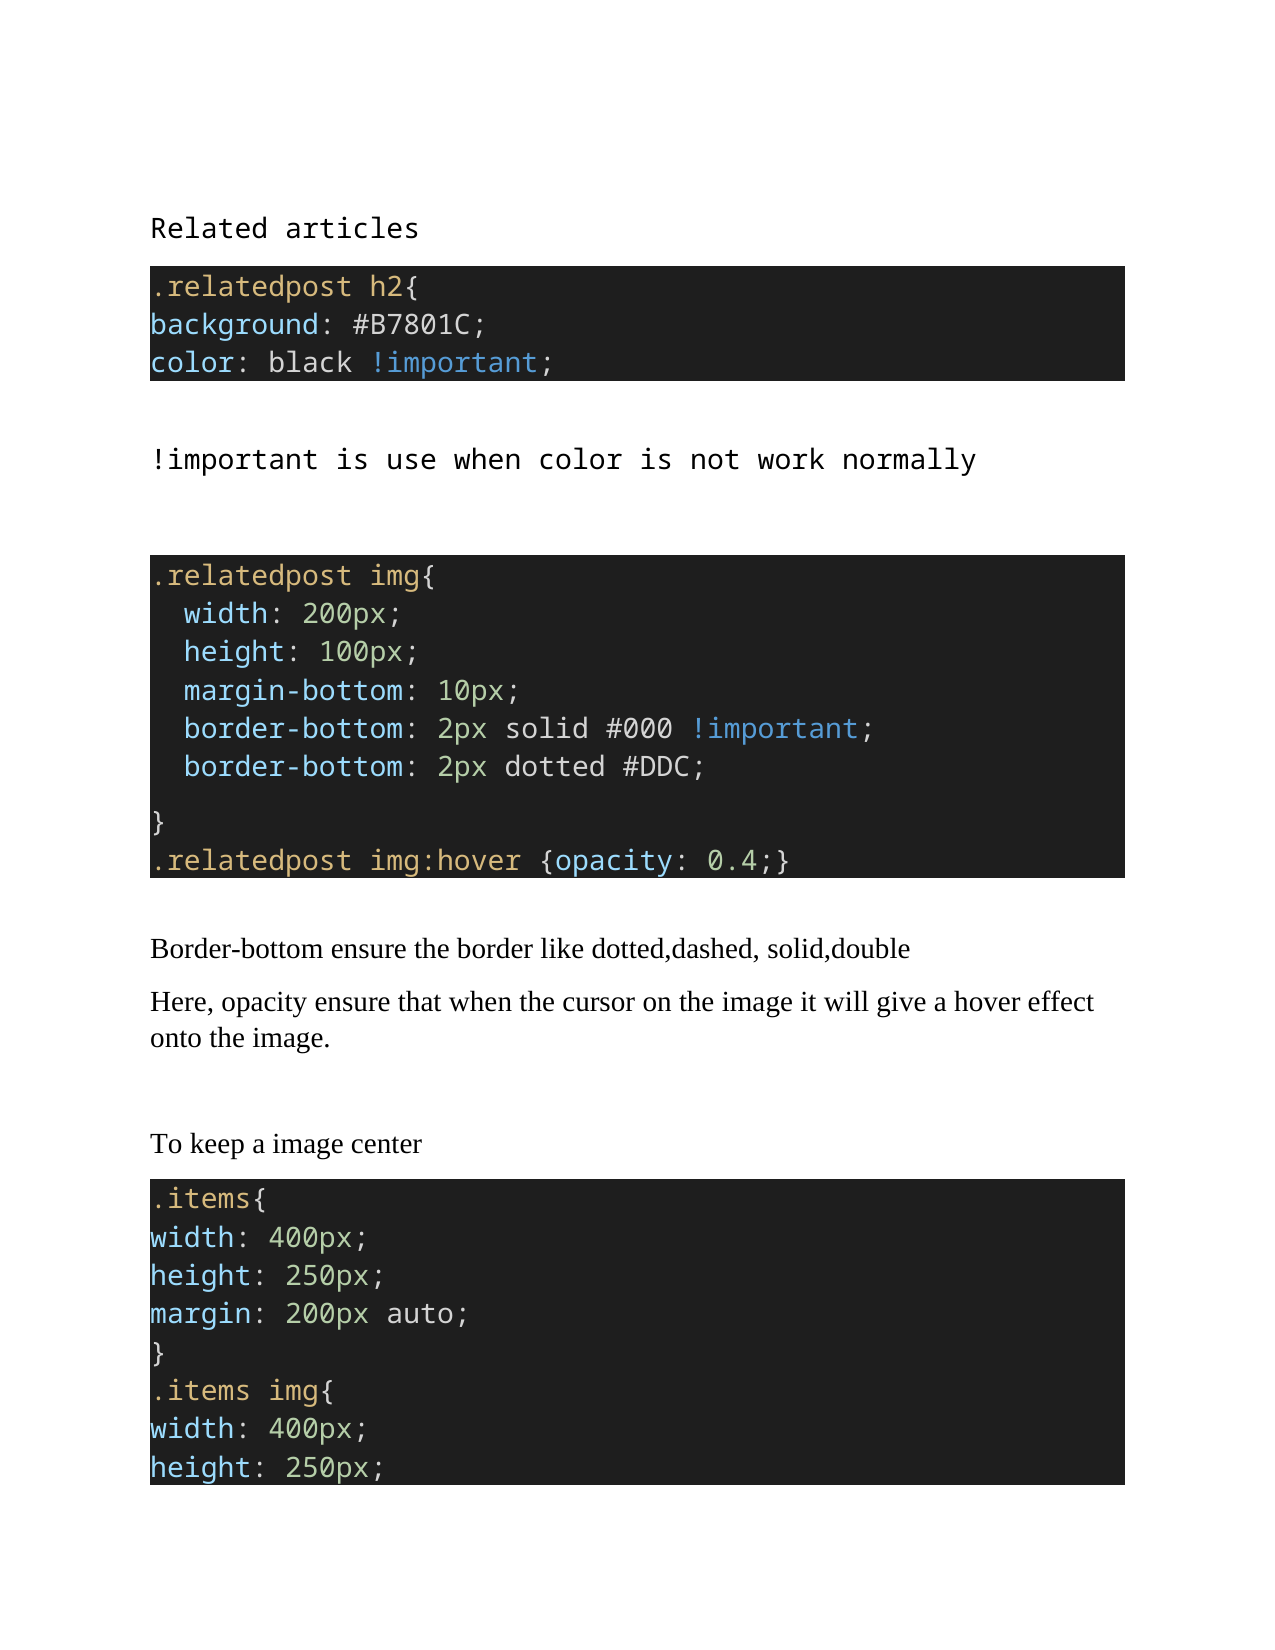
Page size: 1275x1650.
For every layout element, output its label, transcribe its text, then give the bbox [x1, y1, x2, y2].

text height: 100px; [150, 632, 1125, 670]
text background: #B7801C; [150, 304, 1125, 343]
text margin: 200px auto; [150, 1294, 1125, 1332]
text .items{ [150, 1179, 1125, 1217]
text } [150, 1332, 1125, 1370]
text border-bottom: 2px solid #000 !important; [150, 708, 1125, 747]
text height: 250px; [150, 1255, 1125, 1294]
text .items img{ [150, 1370, 1125, 1409]
text width: 200px; [150, 593, 1125, 632]
text Here, opacity ensure that when the cursor on the image it will give a hover effect onto the image. [150, 984, 1125, 1054]
text margin-bottom: 10px; [150, 670, 1125, 708]
text .relatedpost h2{ [150, 266, 1125, 304]
text border-bottom: 2px dotted #DDC; [150, 747, 1125, 785]
text .relatedpost img{ [150, 555, 1125, 593]
text !important is use when color is not work normally [150, 439, 1125, 477]
text color: black !important; [150, 343, 1125, 381]
text .relatedpost img:hover {opacity: 0.4;} [150, 840, 1125, 878]
text height: 250px; [150, 1447, 1125, 1485]
text width: 400px; [150, 1409, 1125, 1447]
text Border-bottom ensure the border like dotted,dashed, solid,double [150, 931, 1125, 965]
text To keep a image center [150, 1126, 1125, 1159]
text width: 400px; [150, 1217, 1125, 1255]
text Related articles [150, 208, 1125, 246]
text } [150, 802, 1125, 840]
